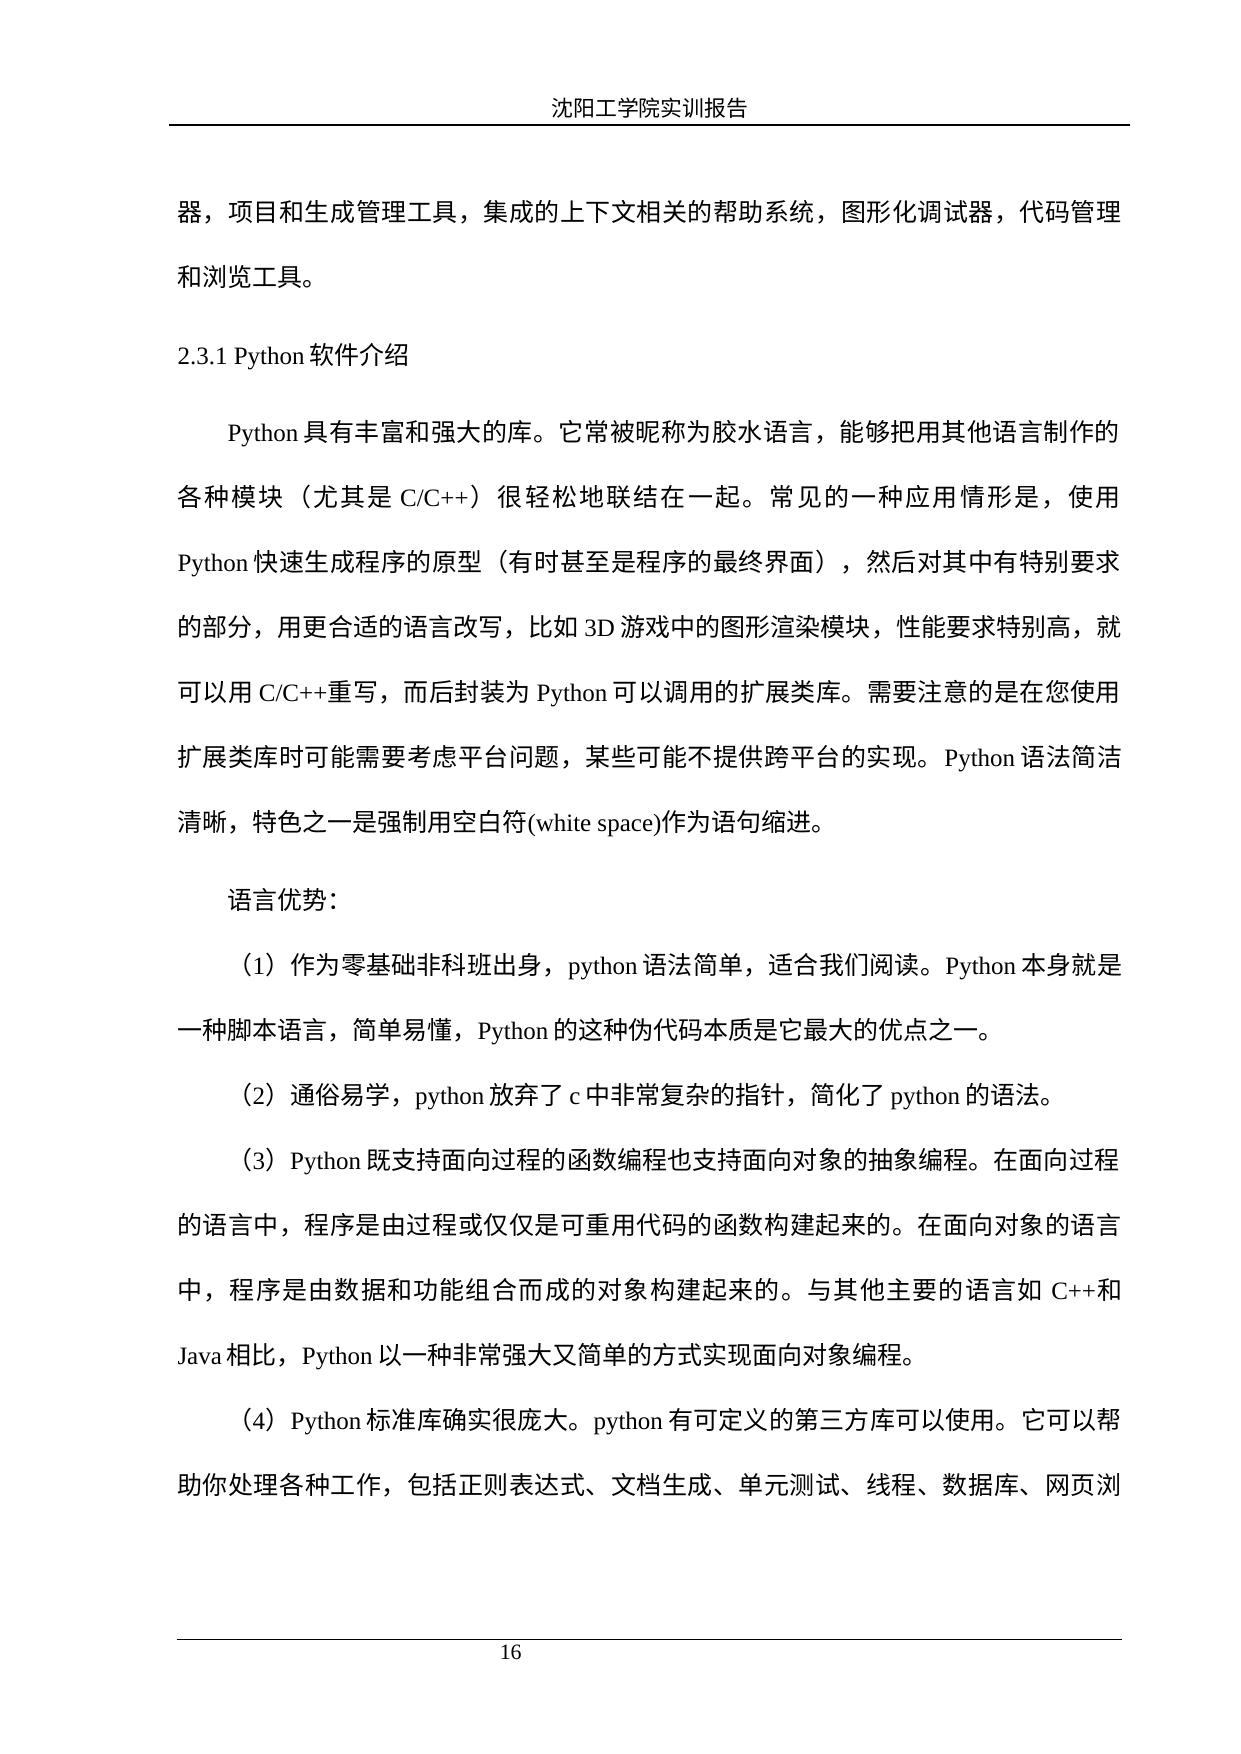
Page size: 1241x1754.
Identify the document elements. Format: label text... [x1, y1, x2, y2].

text Python具有丰富和强大的库。它常被昵称为胶水语言，能够把用其他语言制作的各种模块（尤其是C/C++）很轻松地联结在一起。常见的一种应用情形是，使用Python快速生成程序的原型（有时甚至是程序的最终界面），然后对其中有特别要求的部分，用更合适的语言改写，比如3D游戏中的图形渲染模块，性能要求特别高，就可以用C/C++重写，而后封装为Python可以调用的扩展类库。需要注意的是在您使用扩展类库时可能需要考虑平台问题，某些可能不提供跨平台的实现。Python语法简洁清晰，特色之一是强制用空白符(white space)作为语句缩进。 [177, 398, 1122, 853]
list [177, 178, 1122, 308]
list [177, 1386, 1122, 1516]
list （3）Python既支持面向过程的函数编程也支持面向对象的抽象编程。在面向过程的语言中，程序是由过程或仅仅是可重用代码的函数构建起来的。在面向对象的语言中，程序是由数据和功能组合而成的对象构建起来的。与其他主要的语言如C++和Java相比，Python以一种非常强大又简单的方式实现面向对象编程。 [177, 1126, 1122, 1386]
list （2）通俗易学，python放弃了c中非常复杂的指针，简化了python的语法。 [177, 1061, 1122, 1126]
text 语言优势： [177, 866, 1122, 931]
text 2.3.1 Python软件介绍 [177, 321, 1122, 386]
list （1）作为零基础非科班出身，python语法简单，适合我们阅读。Python本身就是一种脚本语言，简单易懂，Python的这种伪代码本质是它最大的优点之一。 [177, 931, 1122, 1061]
